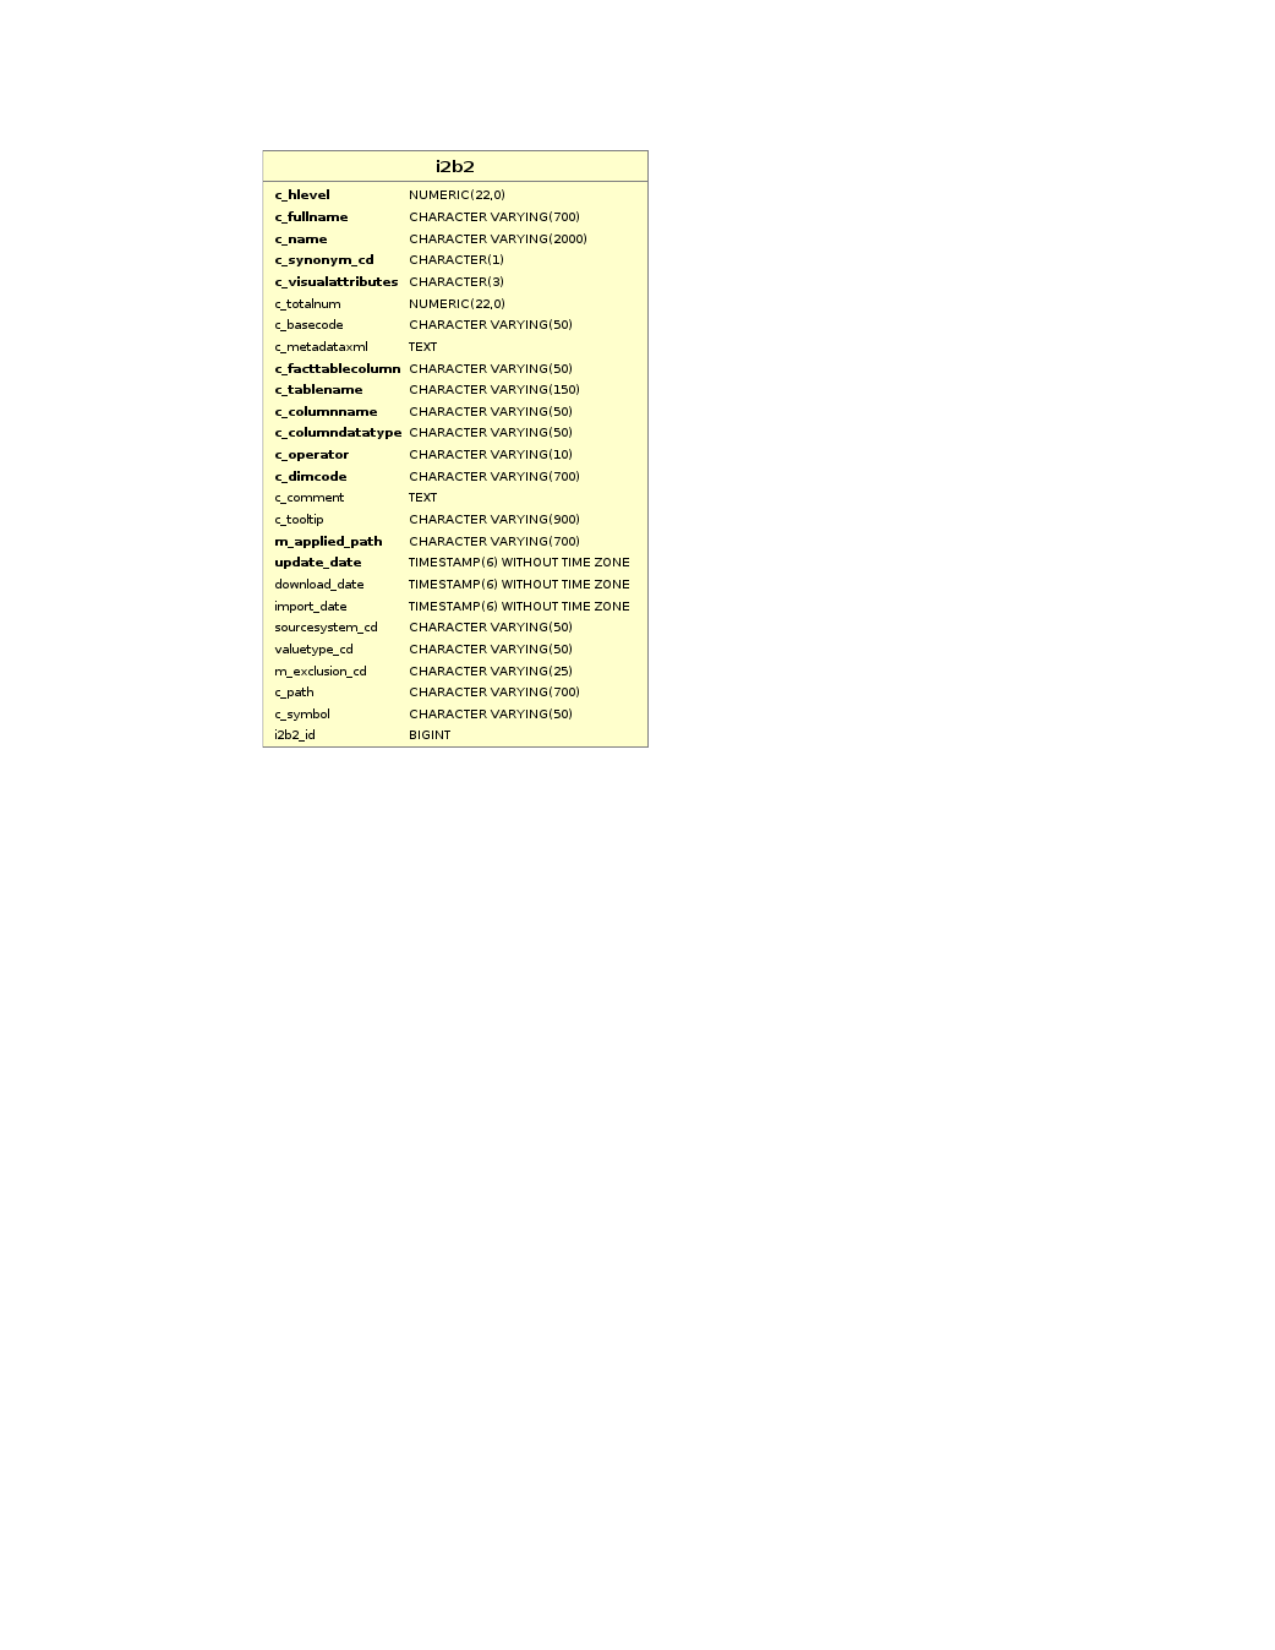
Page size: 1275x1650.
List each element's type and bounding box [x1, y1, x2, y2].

picture [262, 150, 650, 749]
